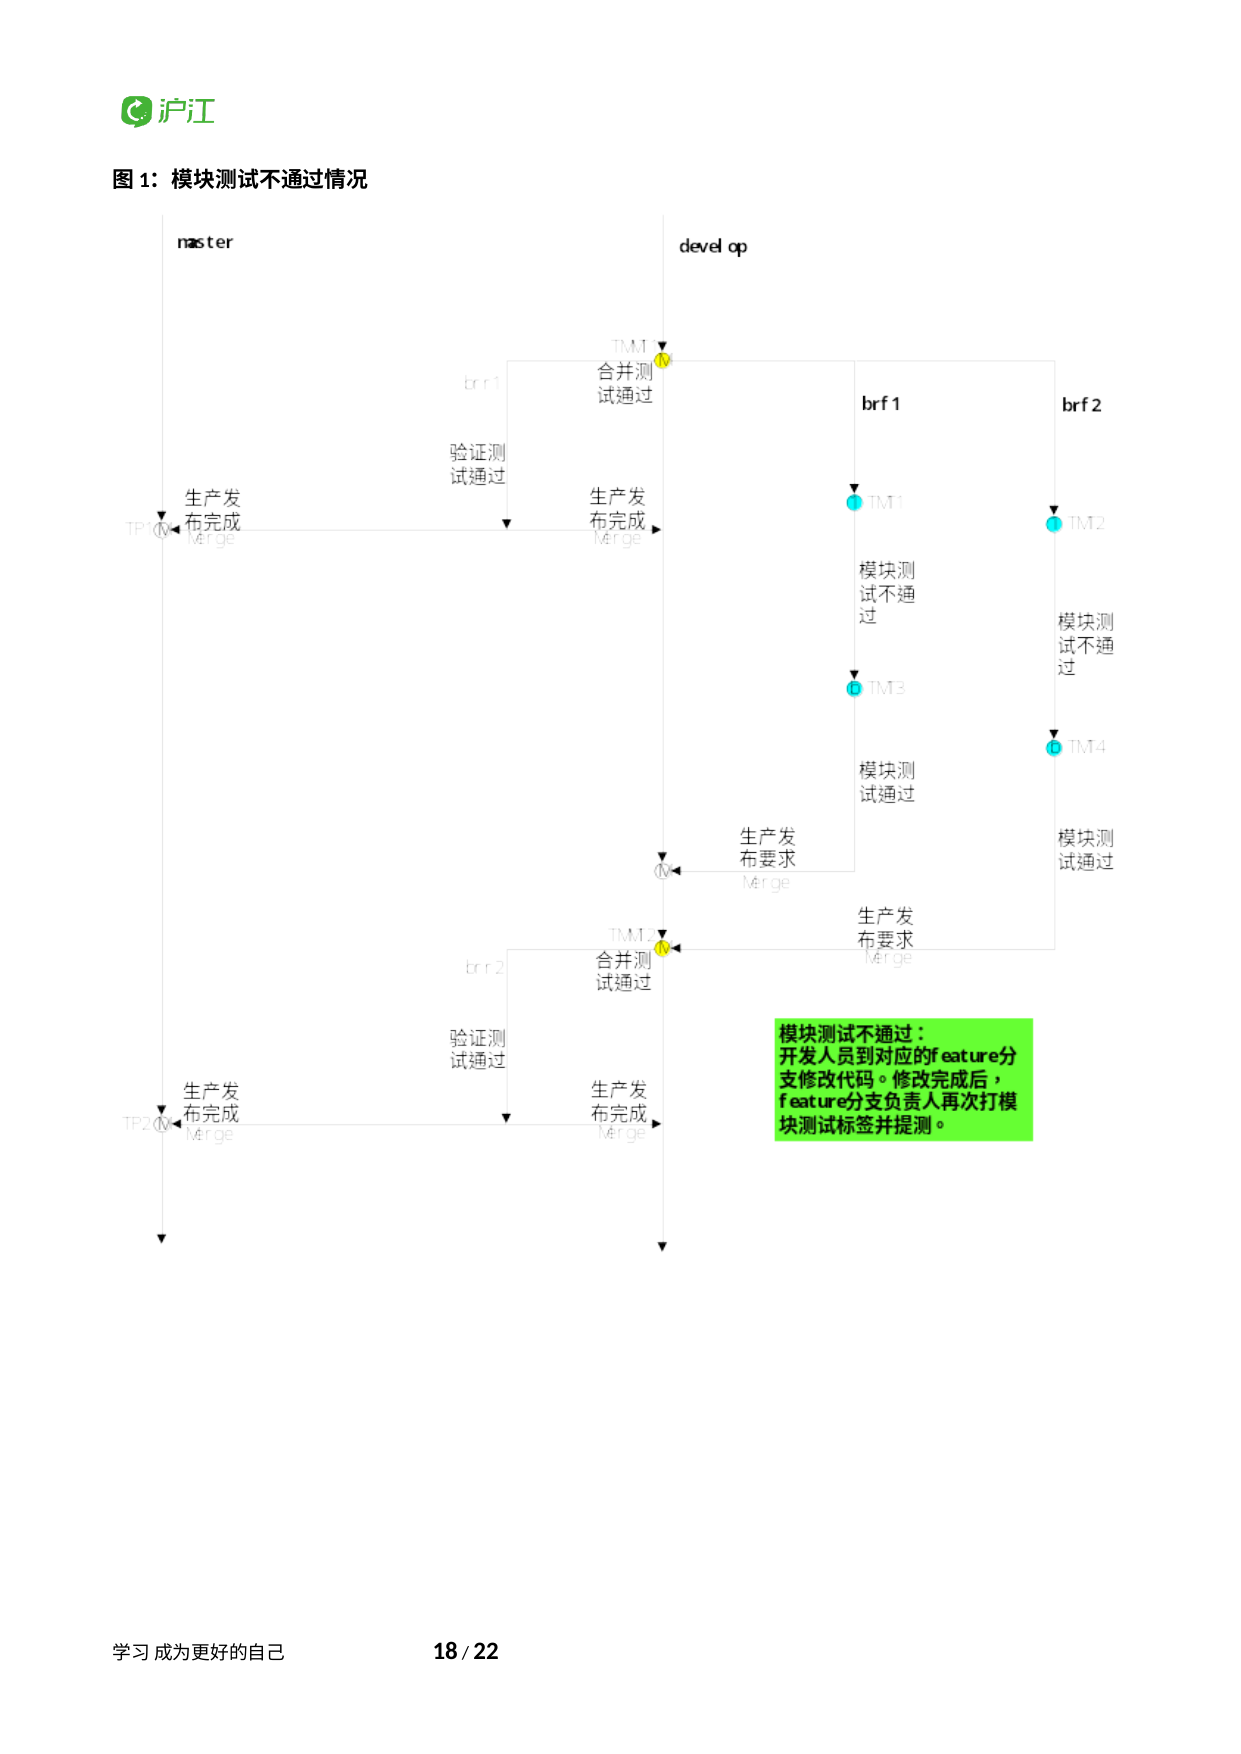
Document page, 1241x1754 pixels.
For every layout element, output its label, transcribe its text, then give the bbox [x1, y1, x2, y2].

picture [113, 82, 230, 141]
text 图1：模块测试不通过情况 [112, 162, 1128, 194]
